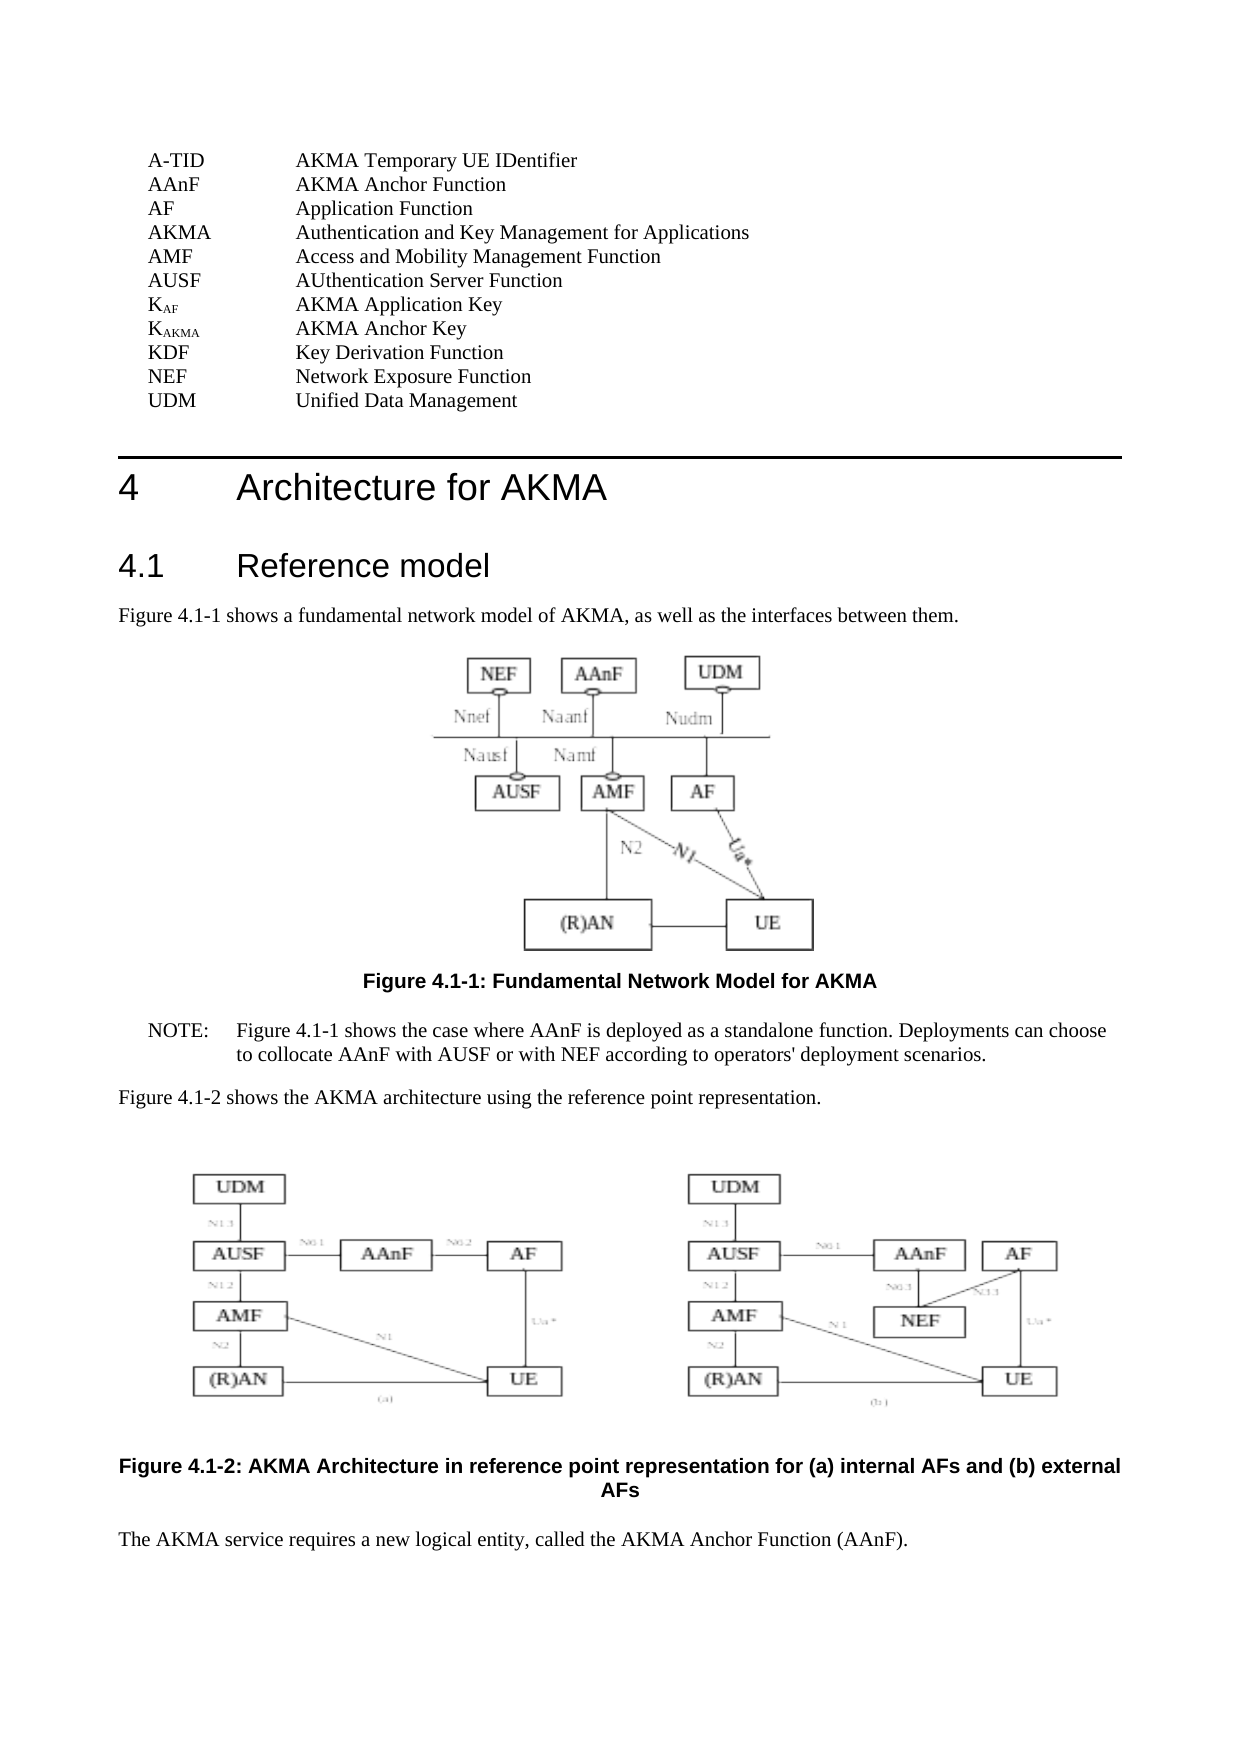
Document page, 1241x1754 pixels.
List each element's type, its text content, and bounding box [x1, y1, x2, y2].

text AUSF AUthentication Server Function [148, 268, 1122, 292]
text KAF AKMA Application Key [148, 292, 1122, 316]
text UDM Unified Data Management [148, 388, 1122, 412]
text AKMA Authentication and Key Management for Applications [148, 220, 1122, 244]
text AMF Access and Mobility Management Function [148, 244, 1122, 268]
subtitle 4 Architecture for AKMA [118, 459, 1122, 508]
text Figure 4.1-1 shows a fundamental network model of AKMA, as well as the interfaces between them. [118, 603, 1122, 627]
text A-TID AKMA Temporary UE IDentifier [148, 147, 1122, 172]
subtitle 4.1 Reference model [118, 546, 1122, 584]
text NOTE: Figure 4.1-1 shows the case where AAnF is deployed as a standalone function. Deployments can choose to collocate AAnF with AUSF or with NEF according to operators' deployment scenarios. [148, 1018, 1122, 1066]
text NEF Network Exposure Function [148, 364, 1122, 388]
text AF Application Function [148, 196, 1122, 220]
text The AKMA service requires a new logical entity, called the AKMA Anchor Function (AAnF). [118, 1526, 1122, 1551]
text KDF Key Derivation Function [148, 340, 1122, 364]
text Figure 4.1-1: Fundamental Network Model for AKMA [118, 969, 1122, 993]
text KAKMA AKMA Anchor Key [148, 316, 1122, 340]
text Figure 4.1-2 shows the AKMA architecture using the reference point representation. [118, 1085, 1122, 1109]
text AAnF AKMA Anchor Function [148, 172, 1122, 196]
text Figure 4.1-2: AKMA Architecture in reference point representation for (a) internal AFs and (b) external AFs [118, 1453, 1122, 1501]
